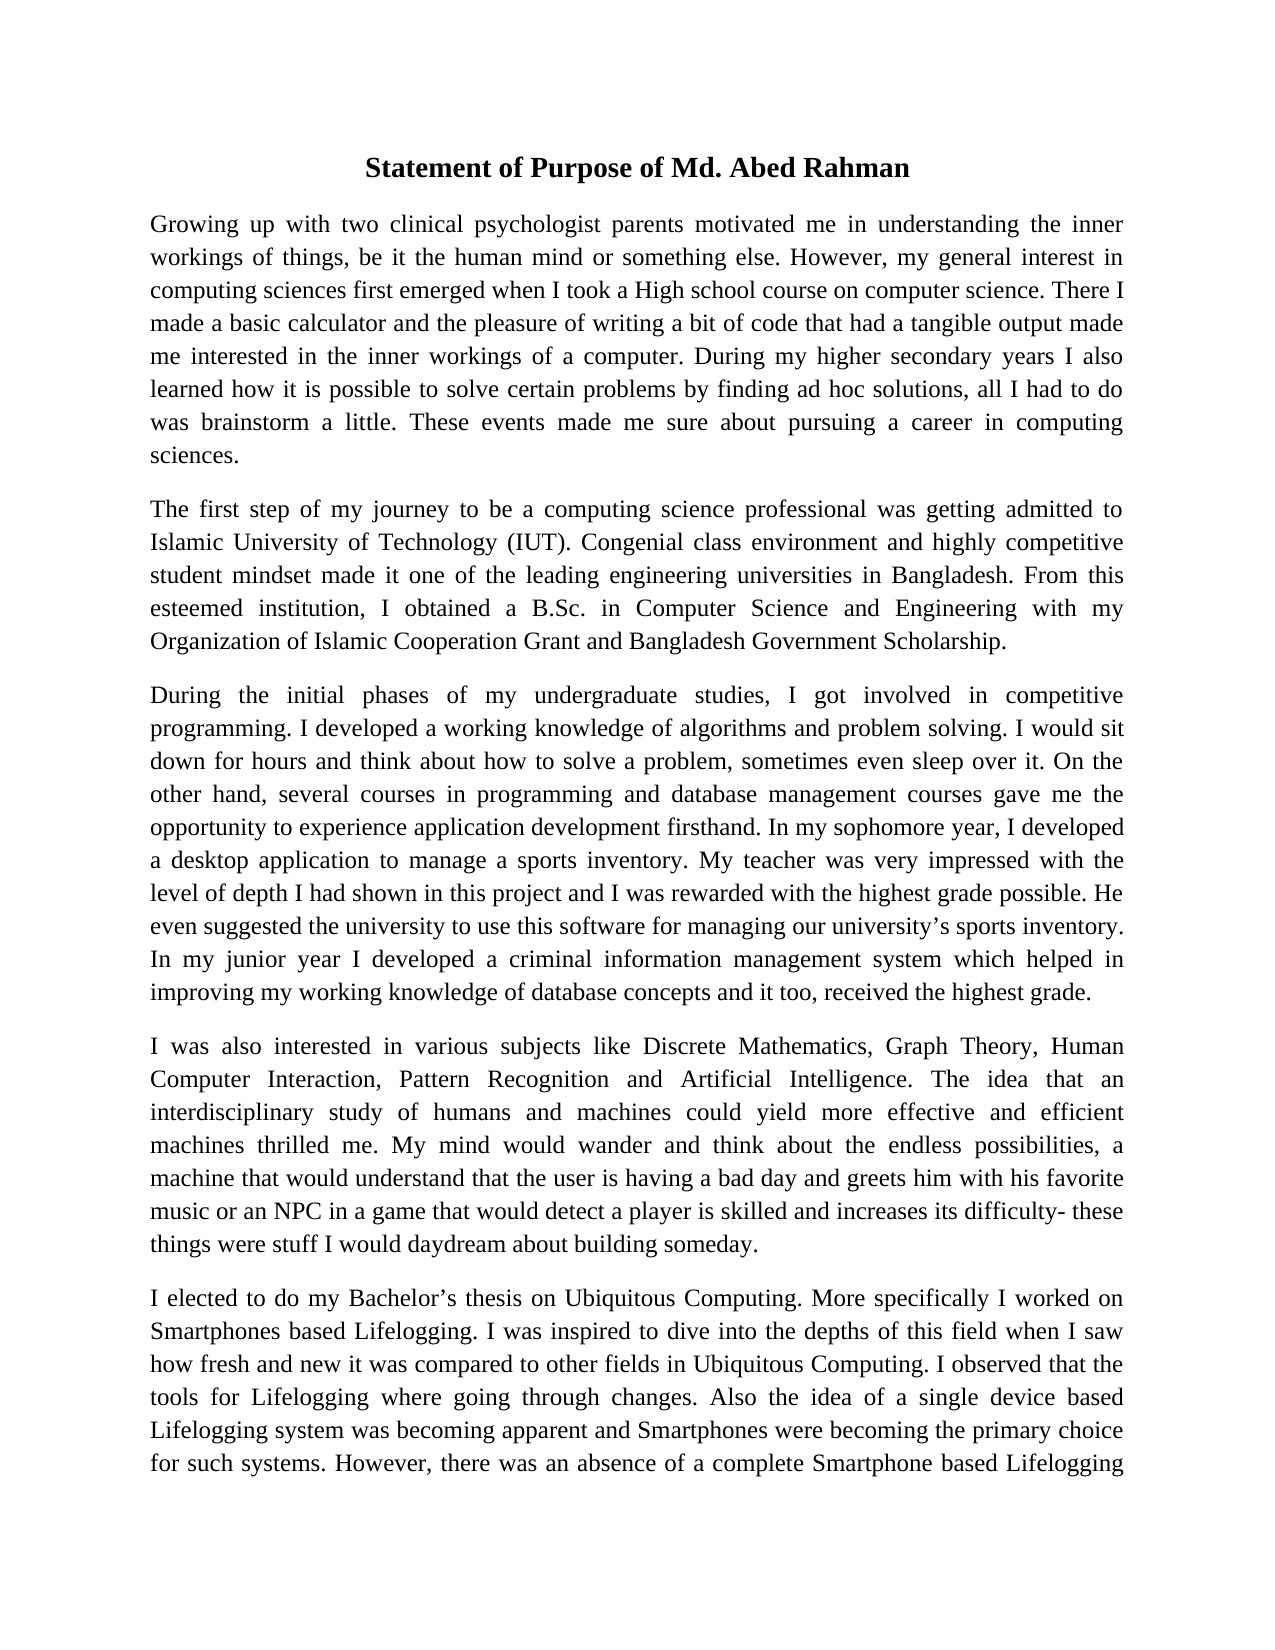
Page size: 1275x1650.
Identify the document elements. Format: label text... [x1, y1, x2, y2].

text Growing up with two clinical psychologist parents motivated me in understanding the inner workings of things, be it the human mind or something else. However, my general interest in computing sciences first emerged when I took a High school course on computer science. There I made a basic calculator and the pleasure of writing a bit of code that had a tangible output made me interested in the inner workings of a computer. During my higher secondary years I also learned how it is possible to solve certain problems by finding ad hoc solutions, all I had to do was brainstorm a little. These events made me sure about pursuing a career in computing sciences. [150, 209, 1125, 469]
text Statement of Purpose of Md. Abed Rahman [150, 150, 1125, 183]
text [150, 1283, 1125, 1477]
text The first step of my journey to be a computing science professional was getting admitted to Islamic University of Technology (IUT). Congenial class environment and highly competitive student mindset made it one of the leading engineering universities in Bangladesh. From this esteemed institution, I obtained a B.Sc. in Computer Science and Engineering with my Organization of Islamic Cooperation Grant and Bangladesh Government Scholarship. [150, 494, 1125, 655]
text I was also interested in various subjects like Discrete Mathematics, Graph Theory, Human Computer Interaction, Pattern Recognition and Artificial Intelligence. The idea that an interdisciplinary study of humans and machines could yield more effective and efficient machines thrilled me. My mind would wander and think about the endless possibilities, a machine that would understand that the user is having a bad day and greets him with his favorite music or an NPC in a game that would detect a player is skilled and increases its difficulty- these things were stuff I would daydream about building someday. [150, 1031, 1125, 1258]
text During the initial phases of my undergraduate studies, I got involved in competitive programming. I developed a working knowledge of algorithms and problem solving. I would sit down for hours and think about how to solve a problem, sometimes even sleep over it. On the other hand, several courses in programming and database management courses gave me the opportunity to experience application development firsthand. In my sophomore year, I developed a desktop application to manage a sports inventory. My teacher was very impressed with the level of depth I had shown in this project and I was rewarded with the highest grade possible. He even suggested the university to use this software for managing our university’s sports inventory. In my junior year I developed a criminal information management system which helped in improving my working knowledge of database concepts and it too, received the highest grade. [150, 680, 1125, 1006]
